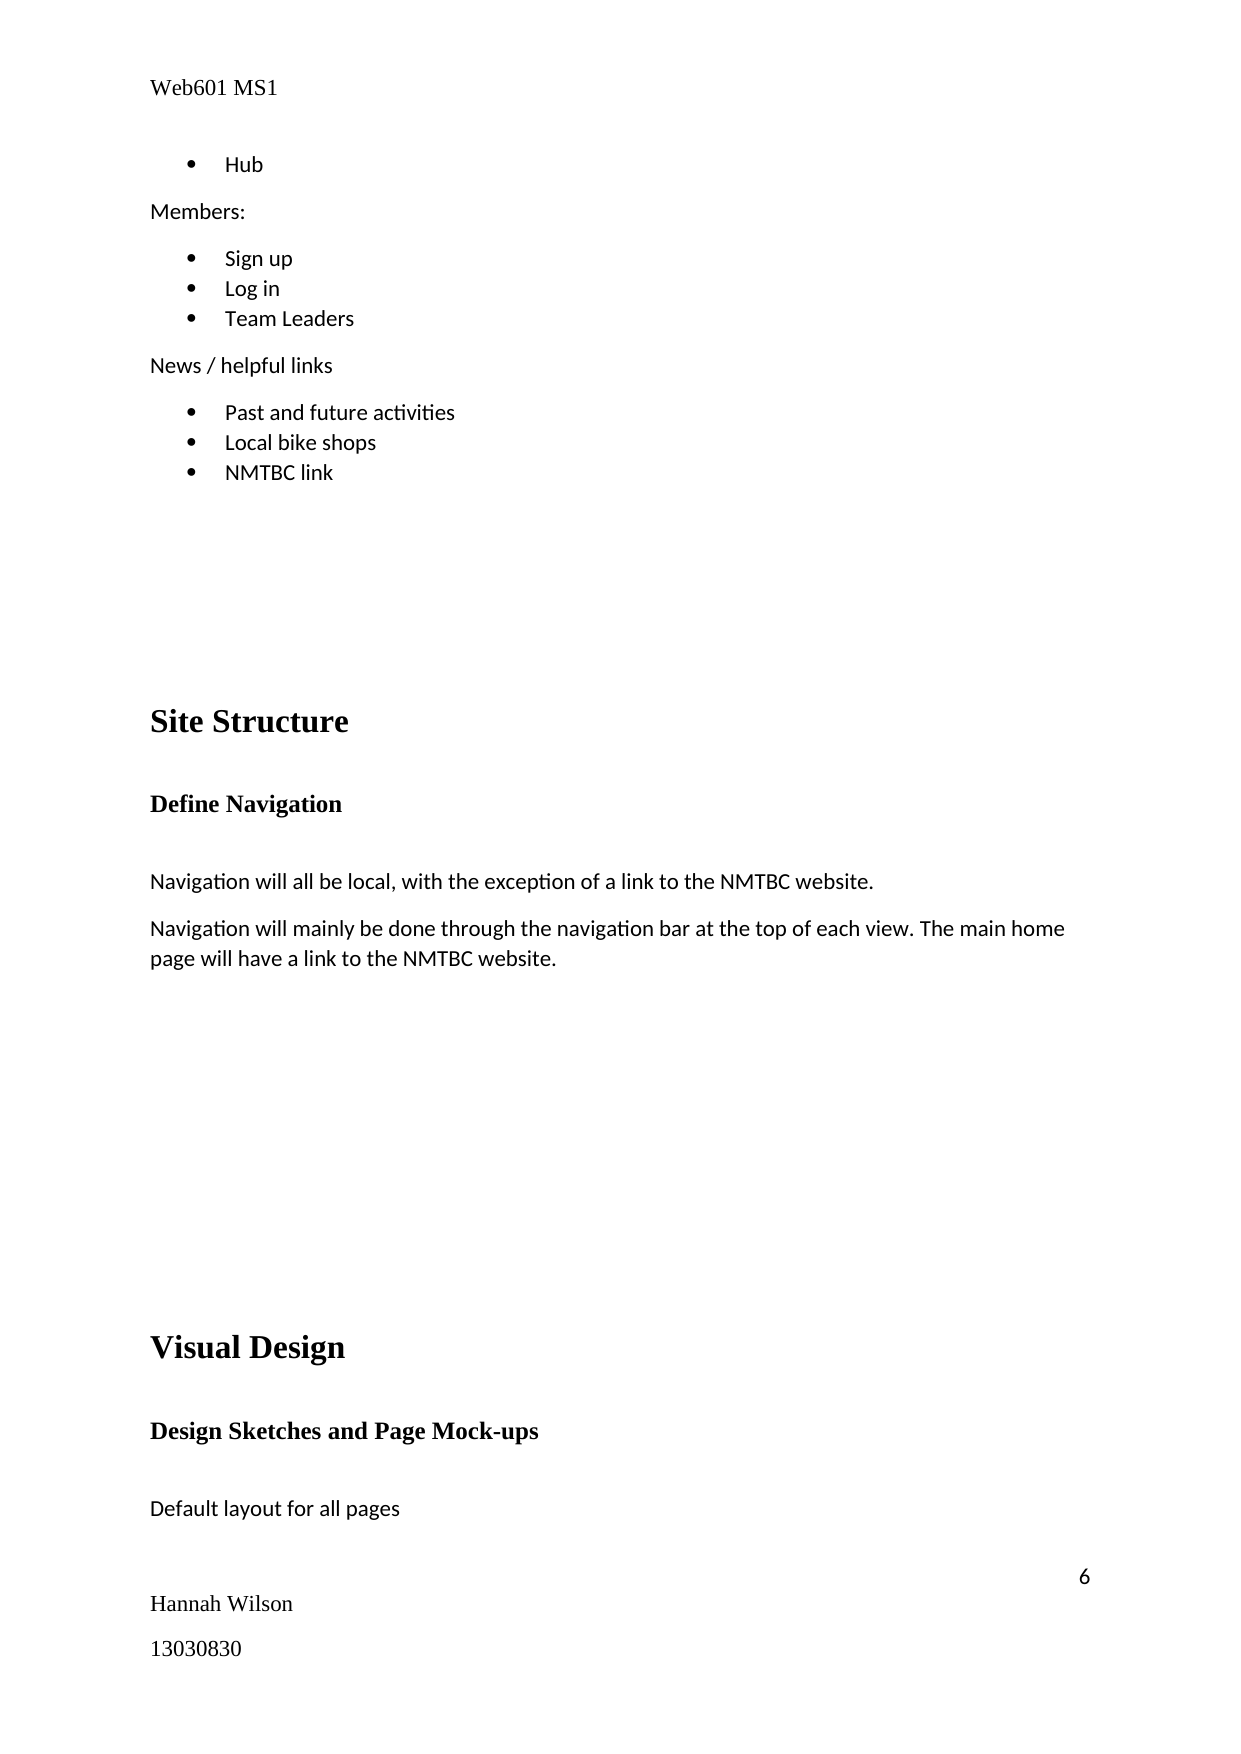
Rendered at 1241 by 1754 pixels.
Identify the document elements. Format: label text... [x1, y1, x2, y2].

list Team Leaders [187, 304, 1090, 332]
list NMTBC link [187, 458, 1090, 486]
list Sign up [187, 244, 1090, 272]
list Log in [187, 274, 1090, 302]
text News / helpful links [150, 351, 1090, 379]
text Members: [150, 197, 1090, 225]
subtitle Site Structure [150, 701, 1090, 739]
text Navigation will mainly be done through the navigation bar at the top of each view. The main home page will have a link to the NMTBC website. [150, 914, 1090, 972]
subtitle Define Navigation [150, 789, 1090, 818]
text Navigation will all be local, with the exception of a link to the NMTBC website. [150, 867, 1090, 895]
subtitle Visual Design [150, 1328, 1090, 1366]
list Local bike shops [187, 428, 1090, 456]
subtitle Design Sketches and Page Mock-ups [150, 1416, 1090, 1444]
list Hub [187, 150, 1090, 178]
text Default layout for all pages [150, 1494, 1090, 1522]
list Past and future activities [187, 398, 1090, 426]
